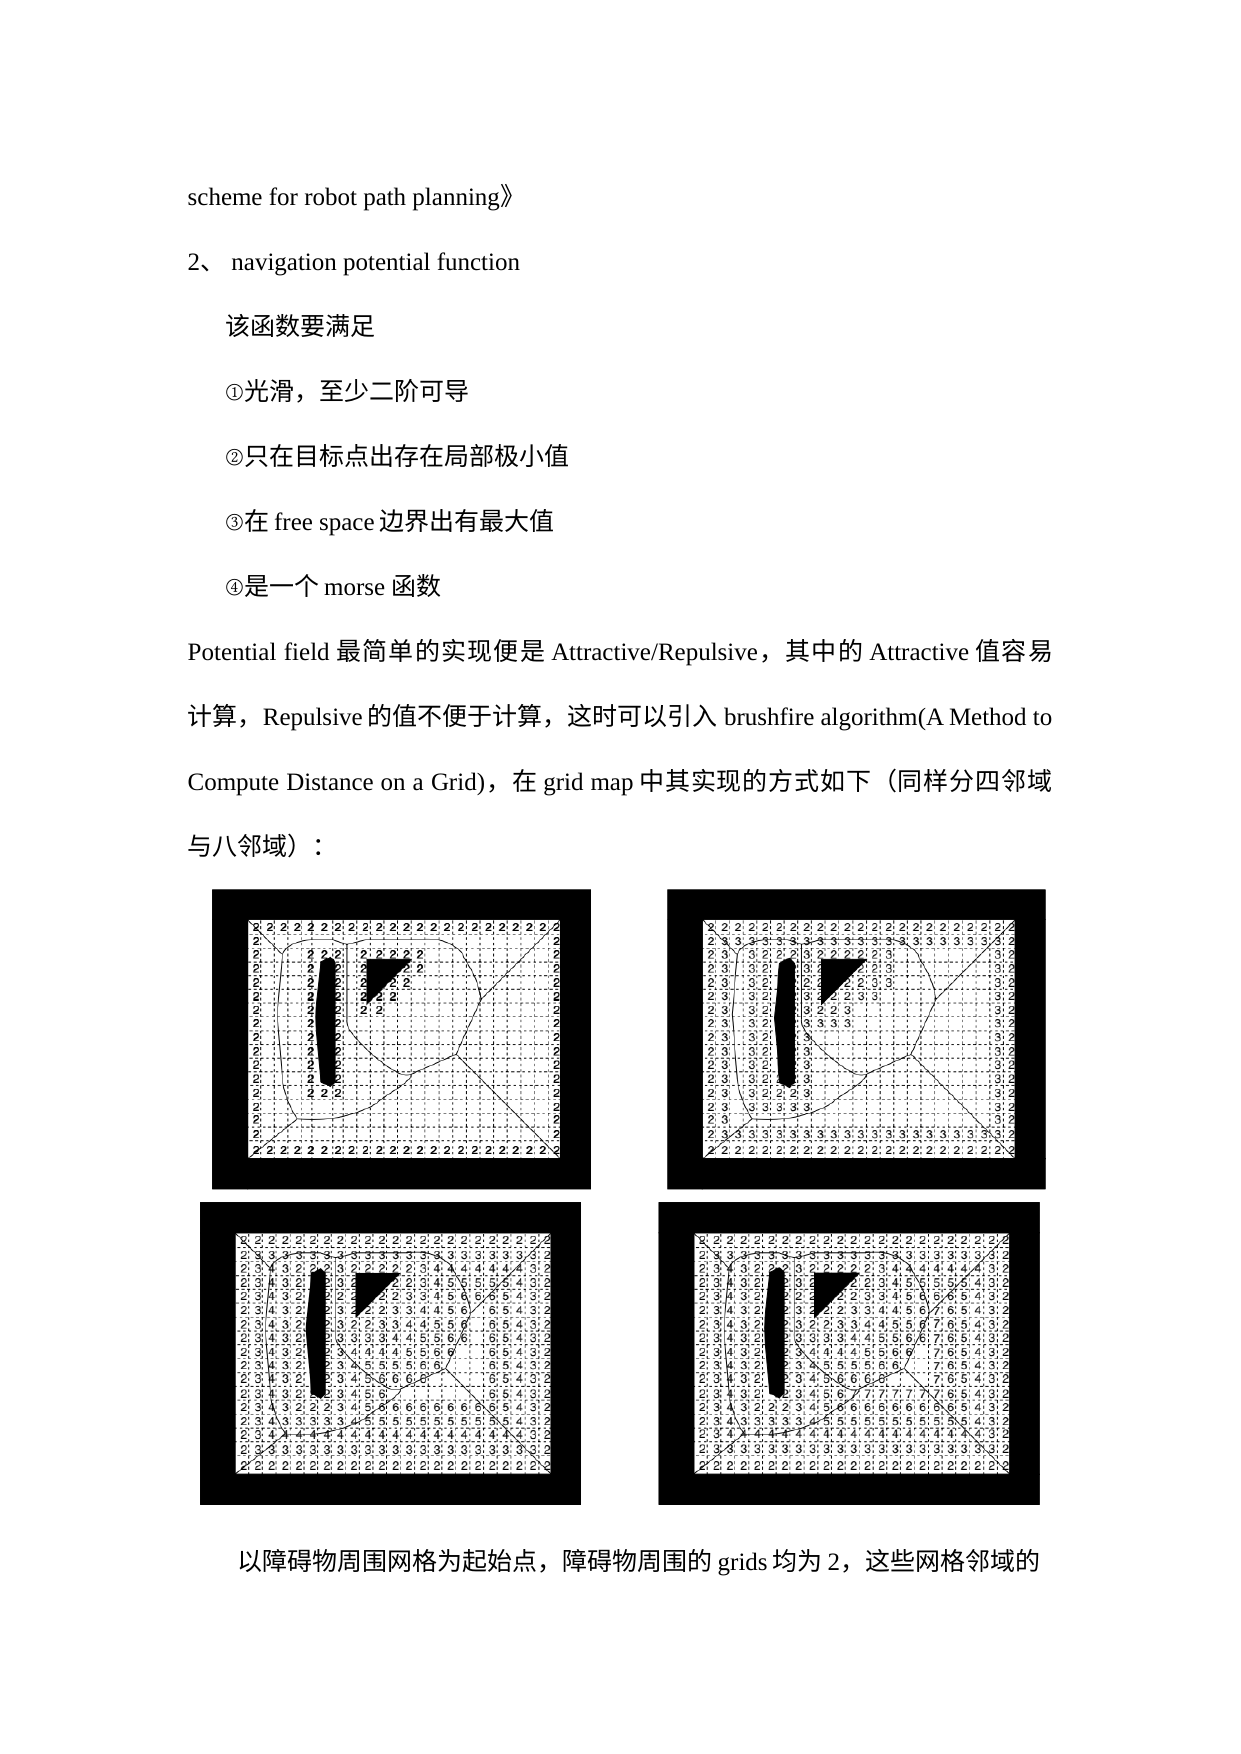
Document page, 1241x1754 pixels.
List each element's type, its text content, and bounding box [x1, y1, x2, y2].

list ③在free space边界出有最大值 [225, 487, 1053, 552]
text Potential field最简单的实现便是Attractive/Repulsive，其中的Attractive值容易计算，Repulsive的值不便于计算，这时可以引入brushfire algorithm(A Method to Compute Distance on a Grid)，在grid map中其实现的方式如下（同样分四邻域与八邻域）： [187, 617, 1053, 877]
list ①光滑，至少二阶可导 [225, 357, 1053, 422]
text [187, 1527, 1053, 1592]
list ④是一个morse 函数 [225, 552, 1053, 617]
picture [196, 1202, 1044, 1511]
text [187, 162, 1053, 227]
list 该函数要满足 [225, 292, 1053, 357]
list ②只在目标点出存在局部极小值 [225, 422, 1053, 487]
list navigation potential function [187, 227, 1053, 292]
picture [187, 877, 1053, 1196]
